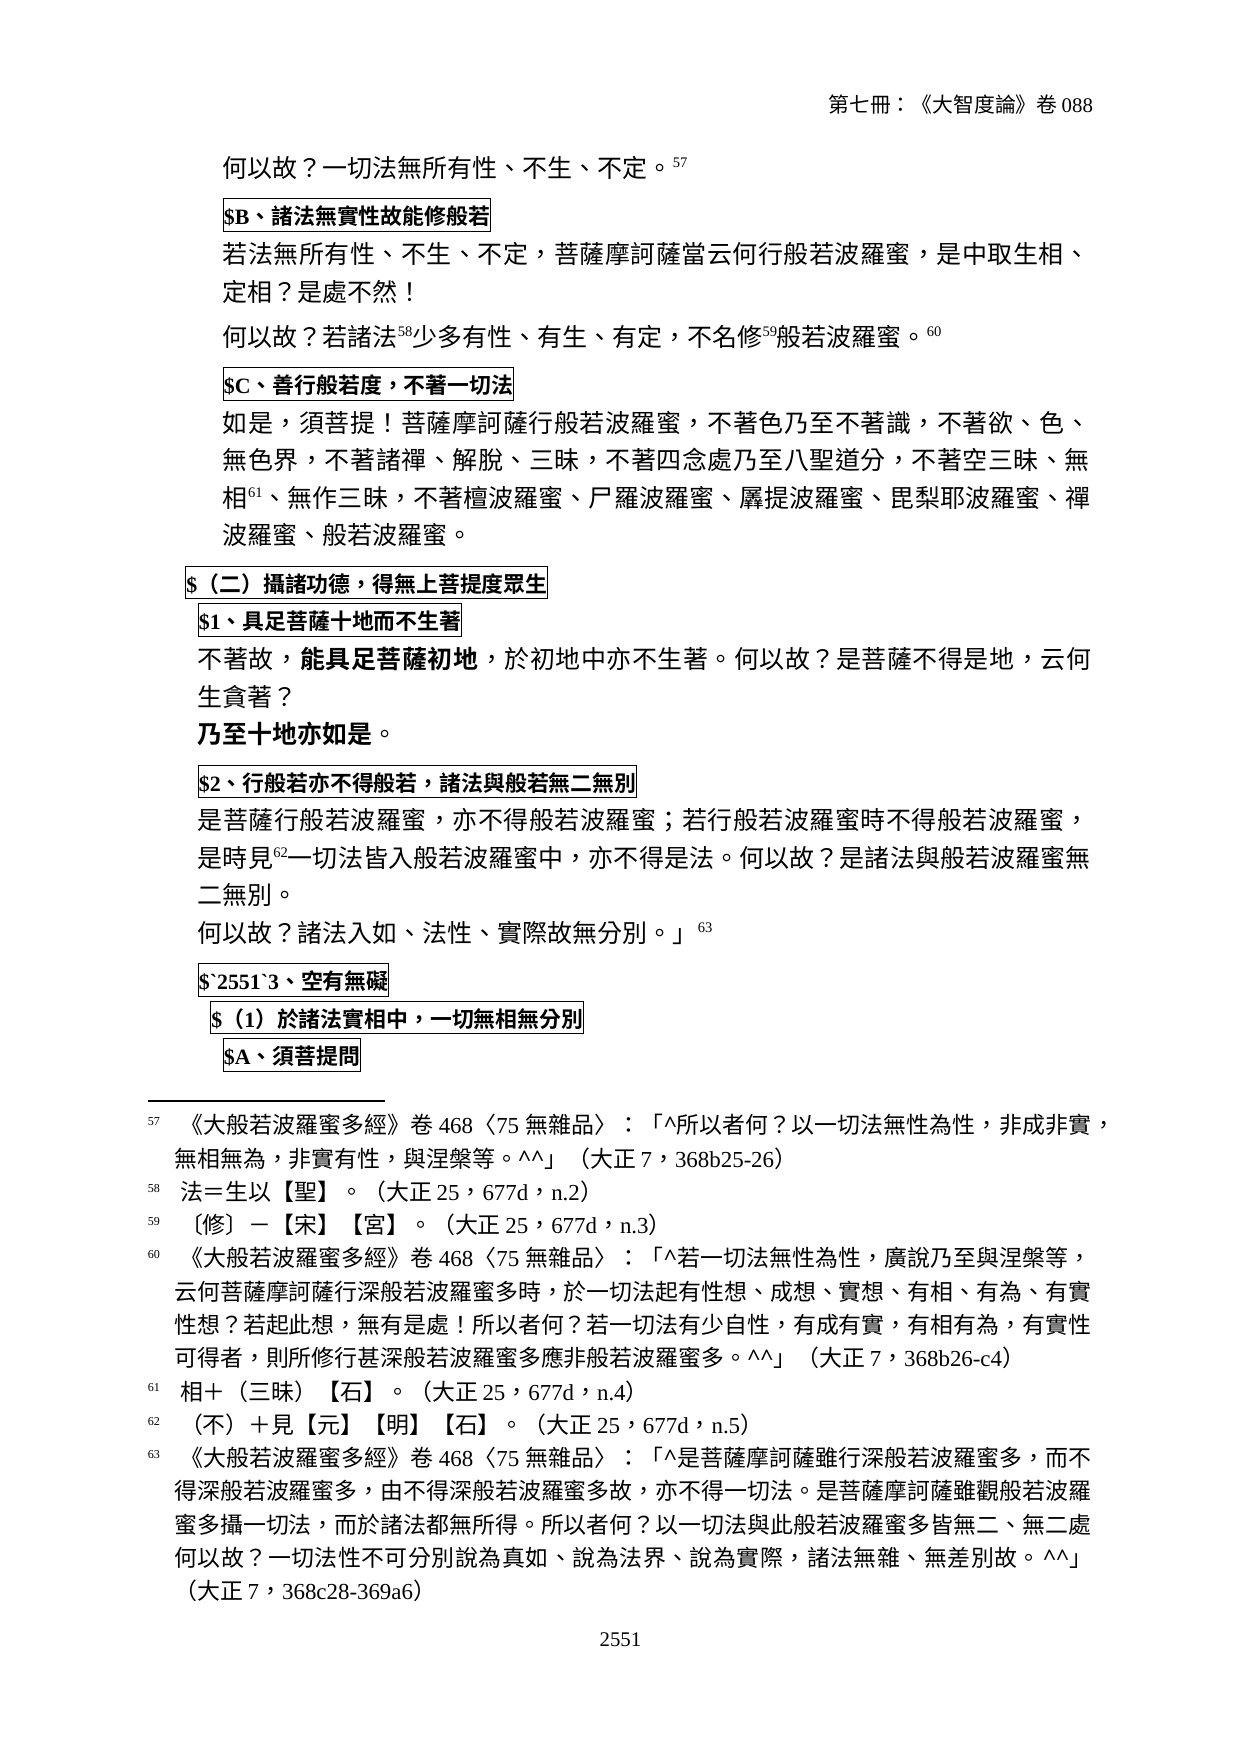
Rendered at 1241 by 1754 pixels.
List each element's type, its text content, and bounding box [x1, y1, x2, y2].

text $`2551`3、空有無礙 [198, 961, 1092, 999]
text $（二）攝諸功德，得無上菩提度眾生 [185, 564, 1092, 601]
text $A、須菩提問 [223, 1036, 1092, 1074]
text 何以故？一切法無所有性、不生、不定。 [223, 148, 1092, 185]
text 何以故？諸法入如、法性、實際故無分別。」 [198, 913, 1092, 950]
text $C、善行般若度，不著一切法 [223, 365, 1092, 403]
text 何以故？若諸法少多有性、有生、有定，不名修般若波羅蜜。 [223, 316, 1092, 354]
text $2、行般若亦不得般若，諸法與般若無二無別 [198, 763, 1092, 800]
text 是菩薩行般若波羅蜜，亦不得般若波羅蜜；若行般若波羅蜜時不得般若波羅蜜，是時見一切法皆入般若波羅蜜中，亦不得是法。何以故？是諸法與般若波羅蜜無二無別。 [198, 800, 1092, 913]
text $（1）於諸法實相中，一切無相無分別 [210, 999, 1092, 1036]
text $1、具足菩薩十地而不生著 [198, 601, 1092, 639]
text $B、諸法無實性故能修般若 [223, 196, 1092, 234]
text 乃至十地亦如是。 [198, 714, 1092, 751]
text 如是，須菩提！菩薩摩訶薩行般若波羅蜜，不著色乃至不著識，不著欲、色、無色界，不著諸禪、解脫、三昧，不著四念處乃至八聖道分，不著空三昧、無相、無作三昧，不著檀波羅蜜、尸羅波羅蜜、羼提波羅蜜、毘梨耶波羅蜜、禪波羅蜜、般若波羅蜜。 [223, 403, 1092, 553]
text 不著故，能具足菩薩初地，於初地中亦不生著。何以故？是菩薩不得是地，云何生貪著？ [198, 639, 1092, 714]
text 若法無所有性、不生、不定，菩薩摩訶薩當云何行般若波羅蜜，是中取生相、定相？是處不然！ [223, 234, 1092, 309]
